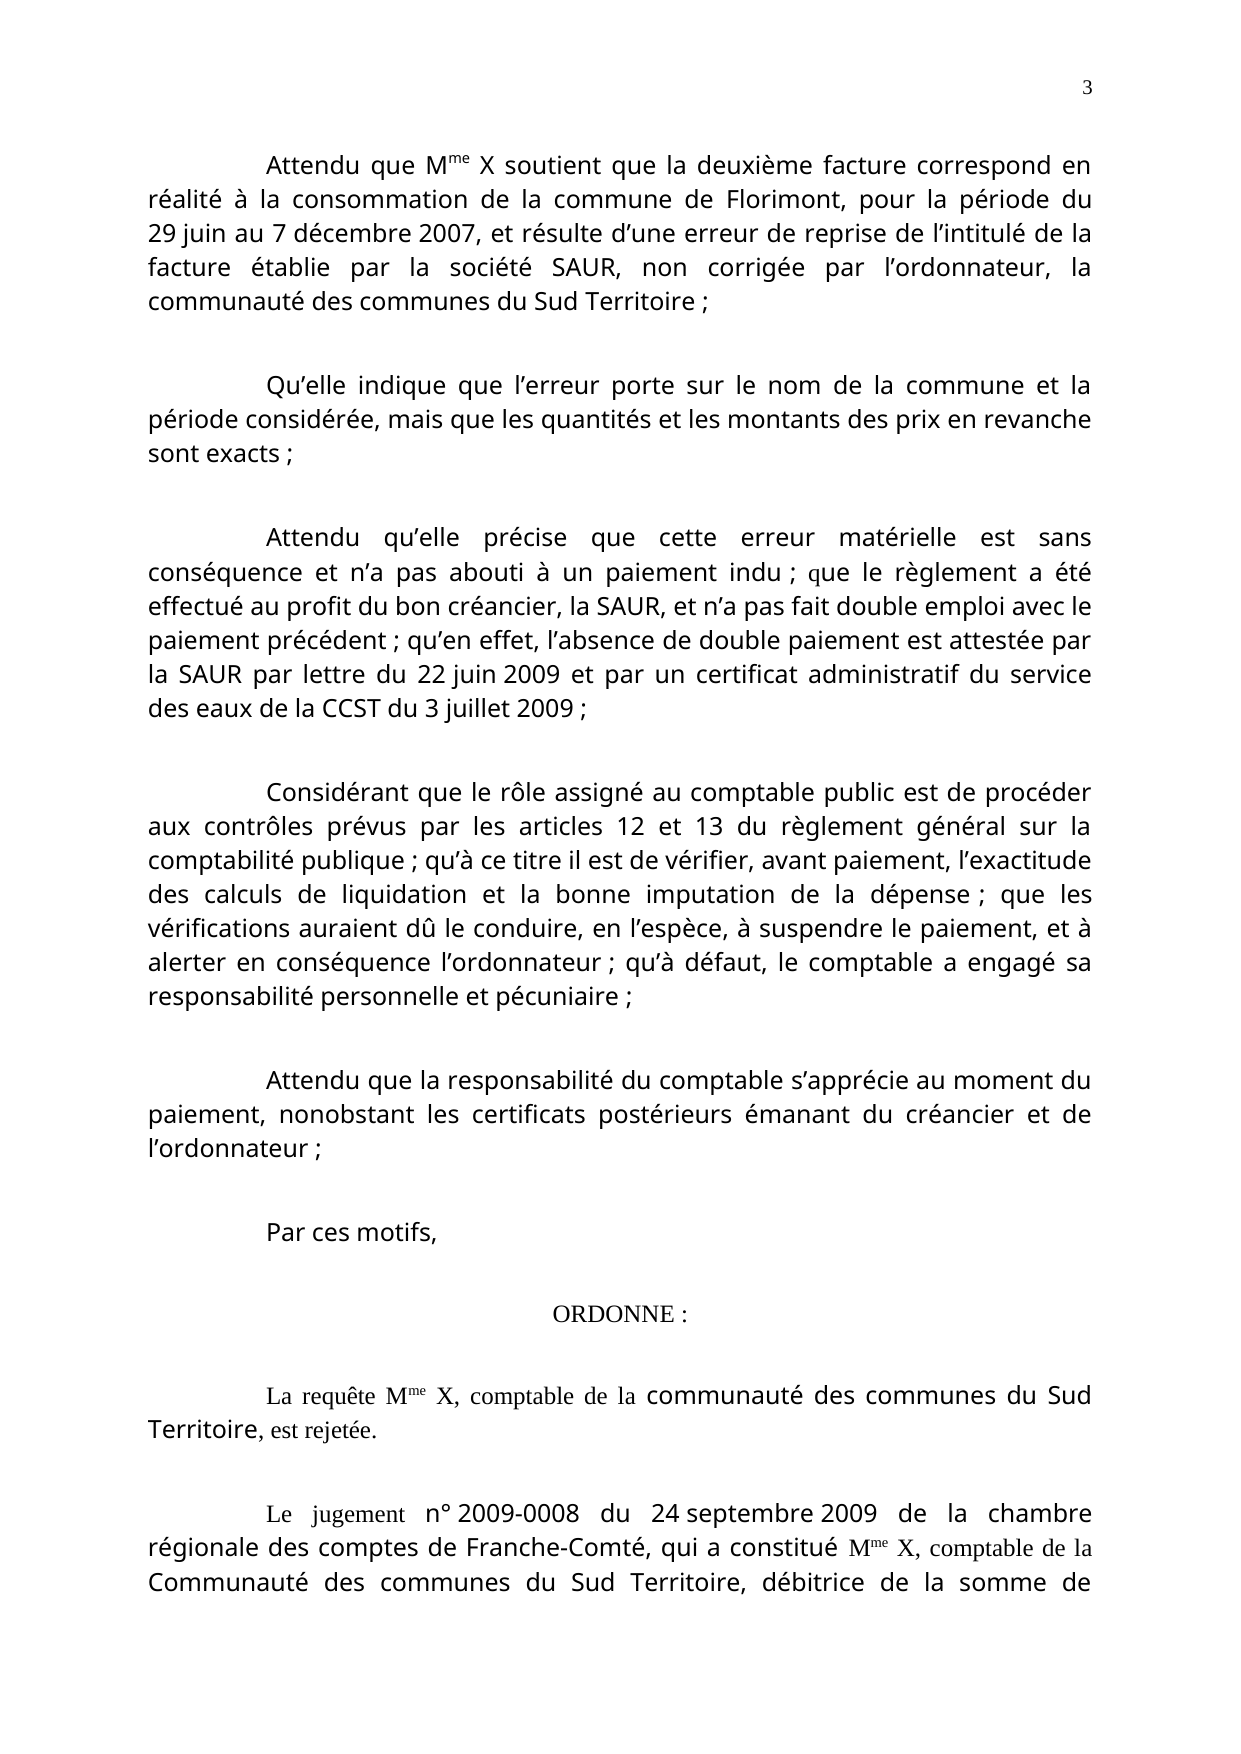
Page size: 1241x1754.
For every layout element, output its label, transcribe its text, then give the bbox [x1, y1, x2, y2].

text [148, 1496, 1093, 1598]
text La requête Mme X, comptable de la communauté des communes du Sud Territoire, est rejetée. [148, 1378, 1093, 1446]
text Considérant que le rôle assigné au comptable public est de procéder aux contrôles prévus par les articles 12 et 13 du règlement général sur la comptabilité publique ; qu’à ce titre il est de vérifier, avant paiement, l’exactitude des calculs de liquidation et la bonne imputation de la dépense ; que les vérifications auraient dû le conduire, en l’espèce, à suspendre le paiement, et à alerter en conséquence l’ordonnateur ; qu’à défaut, le comptable a engagé sa responsabilité personnelle et pécuniaire ; [148, 774, 1093, 1013]
text Attendu qu’elle précise que cette erreur matérielle est sans conséquence et n’a pas abouti à un paiement indu ; que le règlement a été effectué au profit du bon créancier, la SAUR, et n’a pas fait double emploi avec le paiement précédent ; qu’en effet, l’absence de double paiement est attestée par la SAUR par lettre du 22 juin 2009 et par un certificat administratif du service des eaux de la CCST du 3 juillet 2009 ; [148, 520, 1093, 724]
text Qu’elle indique que l’erreur porte sur le nom de la commune et la période considérée, mais que les quantités et les montants des prix en revanche sont exacts ; [148, 368, 1093, 470]
text Attendu que Mme X soutient que la deuxième facture correspond en réalité à la consommation de la commune de Florimont, pour la période du 29 juin au 7 décembre 2007, et résulte d’une erreur de reprise de l’intitulé de la facture établie par la société SAUR, non corrigée par l’ordonnateur, la communauté des communes du Sud Territoire ; [148, 148, 1093, 318]
text Par ces motifs, [148, 1215, 1093, 1249]
text Attendu que la responsabilité du comptable s’apprécie au moment du paiement, nonobstant les certificats postérieurs émanant du créancier et de l’ordonnateur ; [148, 1063, 1093, 1165]
text ORDONNE : [148, 1299, 1093, 1328]
